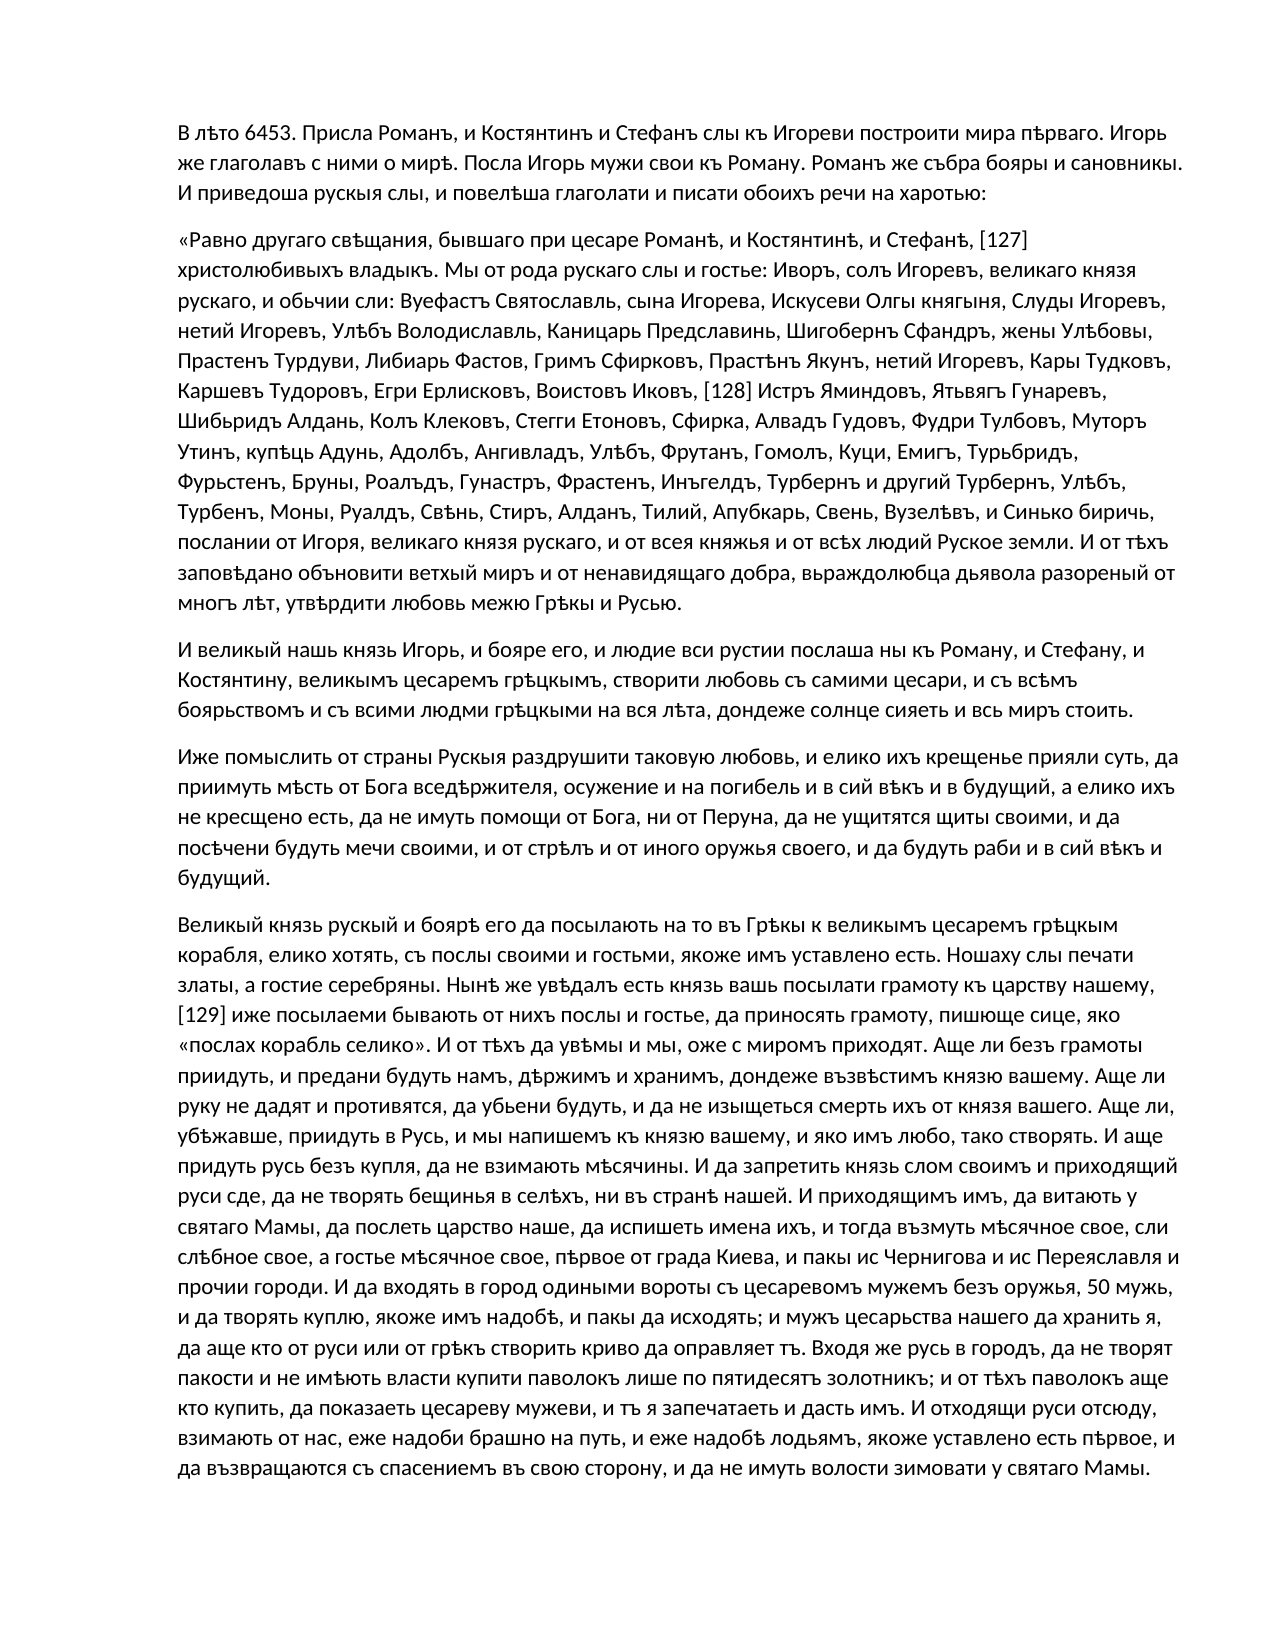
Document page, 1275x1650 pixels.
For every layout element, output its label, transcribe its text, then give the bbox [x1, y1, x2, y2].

text Иже помыслить от страны Рускыя раздрушити таковую любовь, и елико ихъ крещенье прияли суть, да приимуть мѣсть от Бога вседѣржителя, осужение и на погибель и в сий вѣкъ и в будущий, а елико ихъ не кресщено есть, да не имуть помощи от Бога, ни от Перуна, да не ущитятся щиты своими, и да посѣчени будуть мечи своими, и от стрѣлъ и от иного оружья своего, и да будуть раби и в сий вѣкъ и будущий. [177, 742, 1186, 891]
text И великый нашь князь Игорь, и бояре его, и людие вси рустии послаша ны къ Роману, и Стефану, и Костянтину, великымъ цесаремъ грѣцкымъ, створити любовь съ самими цесари, и съ всѣмъ боярьствомъ и съ всими людми грѣцкыми на вся лѣта, дондеже солнце сияеть и всь миръ стоить. [177, 635, 1186, 723]
text «Равно другаго свѣщания, бывшаго при цесаре Романѣ, и Костянтинѣ, и Стефанѣ, [127] христолюбивыхъ владыкъ. Мы от рода рускаго слы и гостье: Иворъ, солъ Игоревъ, великаго князя рускаго, и обьчии сли: Вуефастъ Святославль, сына Игорева, Искусеви Олгы княгыня, Слуды Игоревъ, нетий Игоревъ, Улѣбъ Володиславль, Каницарь Предславинь, Шигобернъ Сфандръ, жены Улѣбовы, Прастенъ Турдуви, Либиарь Фастов, Гримъ Сфирковъ, Прастѣнъ Якунъ, нетий Игоревъ, Кары Тудковъ, Каршевъ Тудоровъ, Егри Ерлисковъ, Воистовъ Иковъ, [128] Истръ Яминдовъ, Ятьвягъ Гунаревъ, Шибьридъ Алдань, Колъ Клековъ, Стегги Етоновъ, Сфирка, Алвадъ Гудовъ, Фудри Тулбовъ, Муторъ Утинъ, купѣць Адунь, Адолбъ, Ангивладъ, Улѣбъ, Фрутанъ, Гомолъ, Куци, Емигъ, Турьбридъ, Фурьстенъ, Бруны, Роалъдъ, Гунастръ, Фрастенъ, Инъгелдъ, Турбернъ и другий Турбернъ, Улѣбъ, Турбенъ, Моны, Руалдъ, Свѣнь, Стиръ, Алданъ, Тилий, Апубкарь, Свень, Вузелѣвъ, и Синько биричь, послании от Игоря, великаго князя рускаго, и от всея княжья и от всѣх людий Руское земли. И от тѣхъ заповѣдано объновити ветхый миръ и от ненавидящаго добра, вьраждолюбца дьявола разореный от многъ лѣт, утвѣрдити любовь межю Грѣкы и Русью. [177, 225, 1186, 616]
text Великый князь рускый и боярѣ его да посылають на то въ Грѣкы к великымъ цесаремъ грѣцкым корабля, елико хотять, съ послы своими и гостьми, якоже имъ уставлено есть. Ношаху слы печати златы, а гостие серебряны. Нынѣ же увѣдалъ есть князь вашь посылати грамоту къ царству нашему, [129] иже посылаеми бывають от нихъ послы и гостье, да приносять грамоту, пишюще сице, яко «послах корабль селико». И от тѣхъ да увѣмы и мы, оже с миромъ приходят. Аще ли безъ грамоты приидуть, и предани будуть намъ, дѣржимъ и хранимъ, дондеже възвѣстимъ князю вашему. Аще ли руку не дадят и противятся, да убьени будуть, и да не изыщеться смерть ихъ от князя вашего. Аще ли, убѣжавше, приидуть в Русь, и мы напишемъ къ князю вашему, и яко имъ любо, тако створять. И аще придуть русь безъ купля, да не взимають мѣсячины. И да запретить князь слом своимъ и приходящий руси сде, да не творять бещинья в селѣхъ, ни въ странѣ нашей. И приходящимъ имъ, да витають у святаго Мамы, да послеть царство наше, да испишеть имена ихъ, и тогда възмуть мѣсячное свое, сли слѣбное свое, а гостье мѣсячное свое, пѣрвое от града Киева, и пакы ис Чернигова и ис Переяславля и прочии городи. И да входять в город одиными вороты съ цесаревомъ мужемъ безъ оружья, 50 мужь, и да творять куплю, якоже имъ надобѣ, и пакы да исходять; и мужъ цесарьства нашего да хранить я, да аще кто от руси или от грѣкъ створить криво да оправляет тъ. Входя же русь в городъ, да не творят пакости и не имѣють власти купити паволокъ лише по пятидесятъ золотникъ; и от тѣхъ паволокъ аще кто купить, да показаеть цесареву мужеви, и тъ я запечатаеть и дасть имъ. И отходящи руси отсюду, взимають от нас, еже надоби брашно на путь, и еже надобѣ лодьямъ, якоже уставлено есть пѣрвое, и да възвращаются съ спасениемъ въ свою сторону, и да не имуть волости зимовати у святаго Мамы. [177, 910, 1186, 1482]
text В лѣто 6453. Присла Романъ, и Костянтинъ и Стефанъ слы къ Игореви построити мира пѣрваго. Игорь же глаголавъ с ними о мирѣ. Посла Игорь мужи свои къ Роману. Романъ же събра бояры и сановникы. И приведоша рускыя слы, и повелѣша глаголати и писати обоихъ речи на харотью: [177, 118, 1186, 207]
